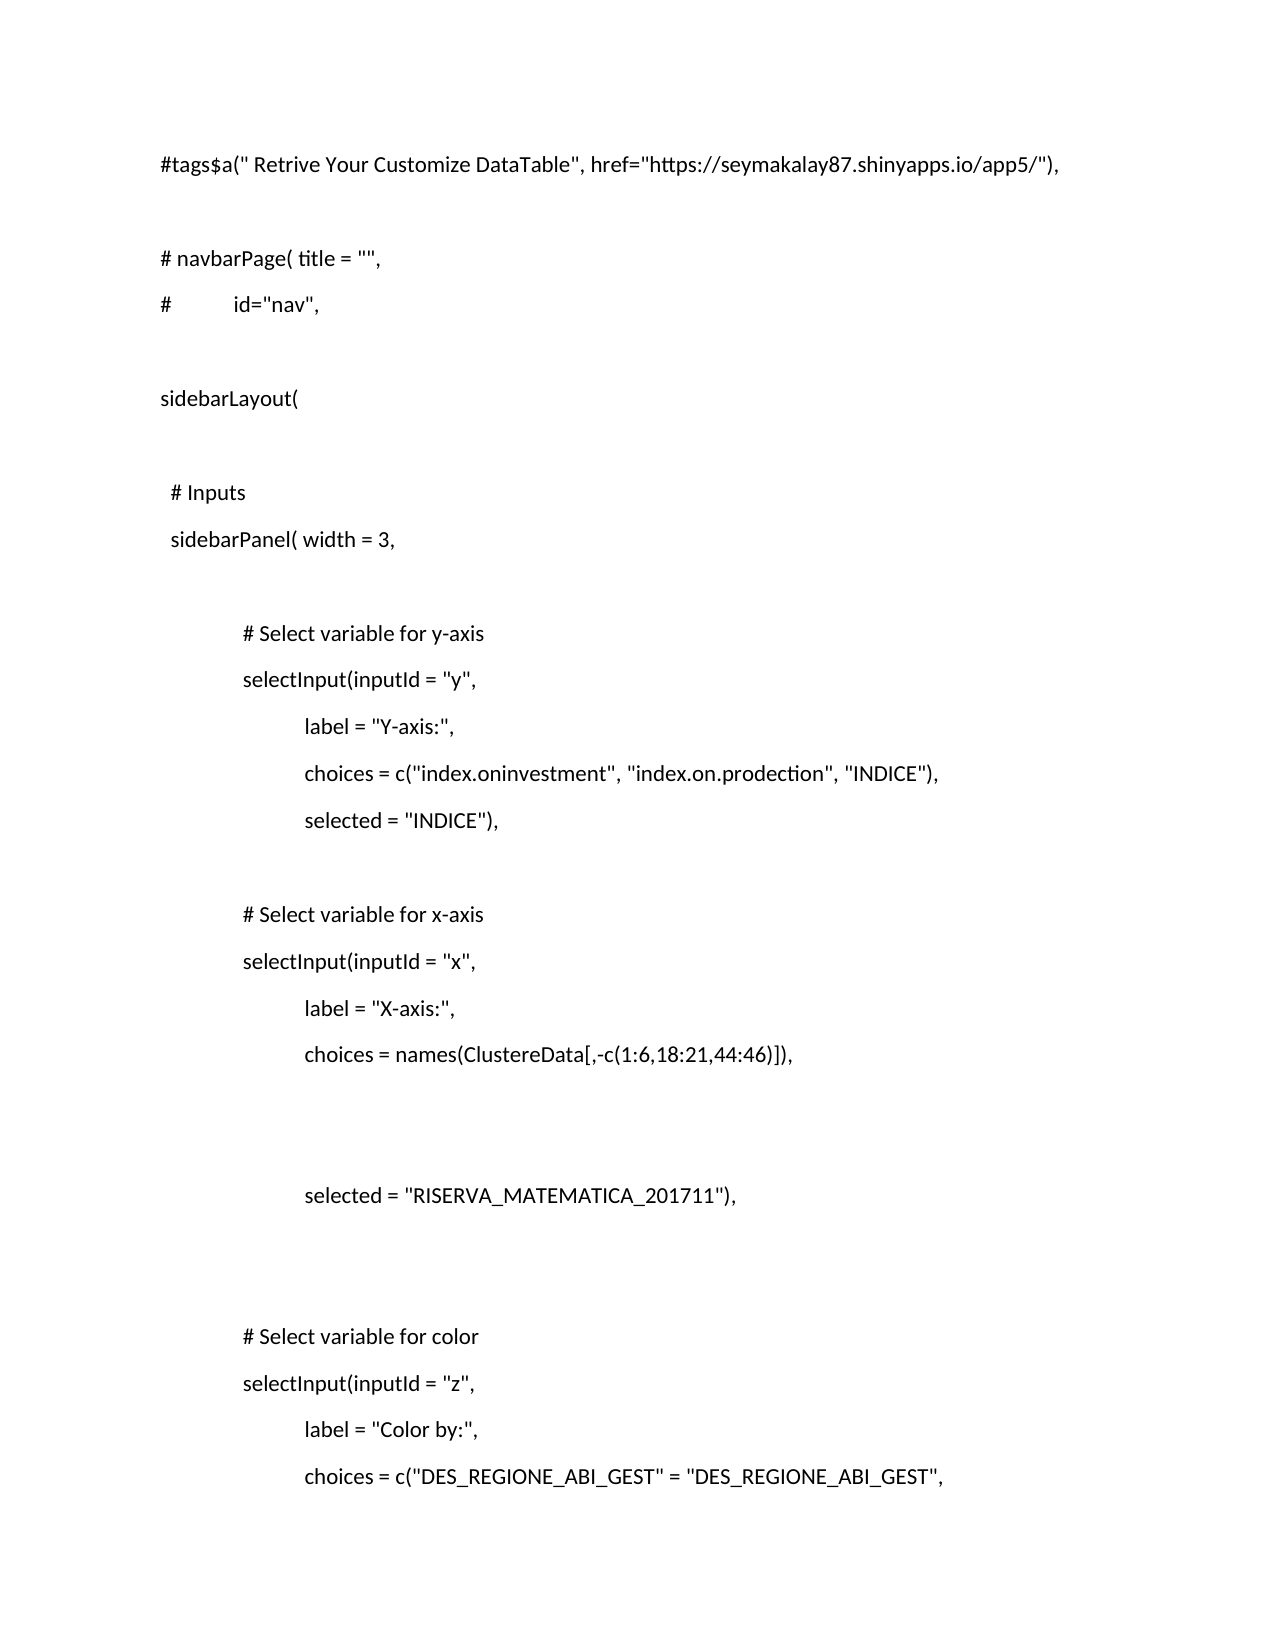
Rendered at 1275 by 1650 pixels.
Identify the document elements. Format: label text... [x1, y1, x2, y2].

text choices = c("DES_REGIONE_ABI_GEST" = "DES_REGIONE_ABI_GEST", [150, 1462, 1125, 1491]
text selectInput(inputId = "x", [150, 947, 1125, 975]
text label = "Y-axis:", [150, 712, 1125, 741]
text selected = "INDICE"), [150, 806, 1125, 834]
text # Inputs [150, 478, 1125, 506]
text # navbarPage( title = "", [150, 244, 1125, 272]
text sidebarLayout( [150, 384, 1125, 412]
text selectInput(inputId = "z", [150, 1369, 1125, 1397]
text # Select variable for x-axis [150, 900, 1125, 928]
text choices = c("index.oninvestment", "index.on.prodection", "INDICE"), [150, 759, 1125, 787]
text selectInput(inputId = "y", [150, 666, 1125, 694]
text #tags$a(" Retrive Your Customize DataTable", href="https://seymakalay87.shinyapps.io/app5/"), [150, 150, 1125, 178]
text choices = names(ClustereData[,-c(1:6,18:21,44:46)]), [150, 1041, 1125, 1069]
text selected = "RISERVA_MATEMATICA_201711"), [150, 1181, 1125, 1209]
text # id="nav", [150, 291, 1125, 319]
text # Select variable for color [150, 1322, 1125, 1350]
text sidebarPanel( width = 3, [150, 525, 1125, 553]
text label = "Color by:", [150, 1416, 1125, 1444]
text label = "X-axis:", [150, 994, 1125, 1022]
text # Select variable for y-axis [150, 619, 1125, 647]
